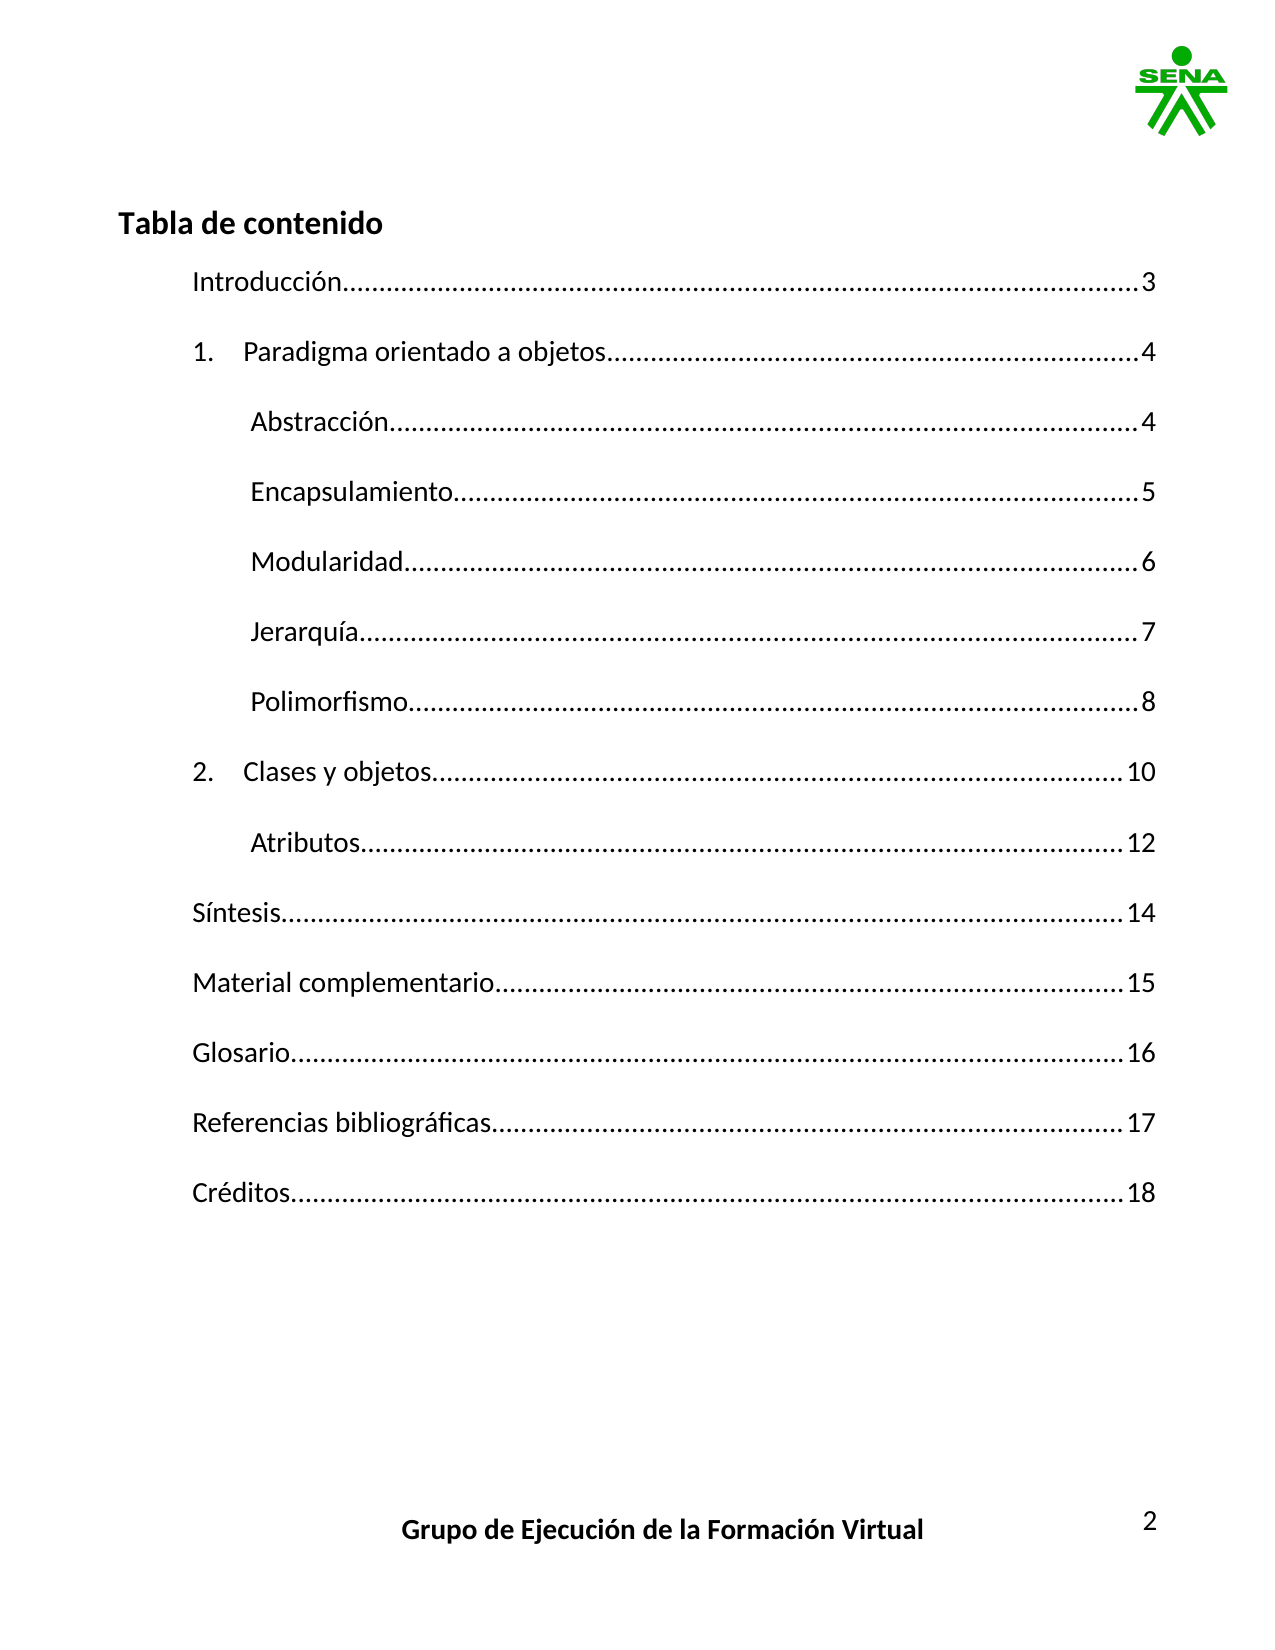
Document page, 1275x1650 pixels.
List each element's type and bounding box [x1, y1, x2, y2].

picture [1135, 46, 1228, 136]
